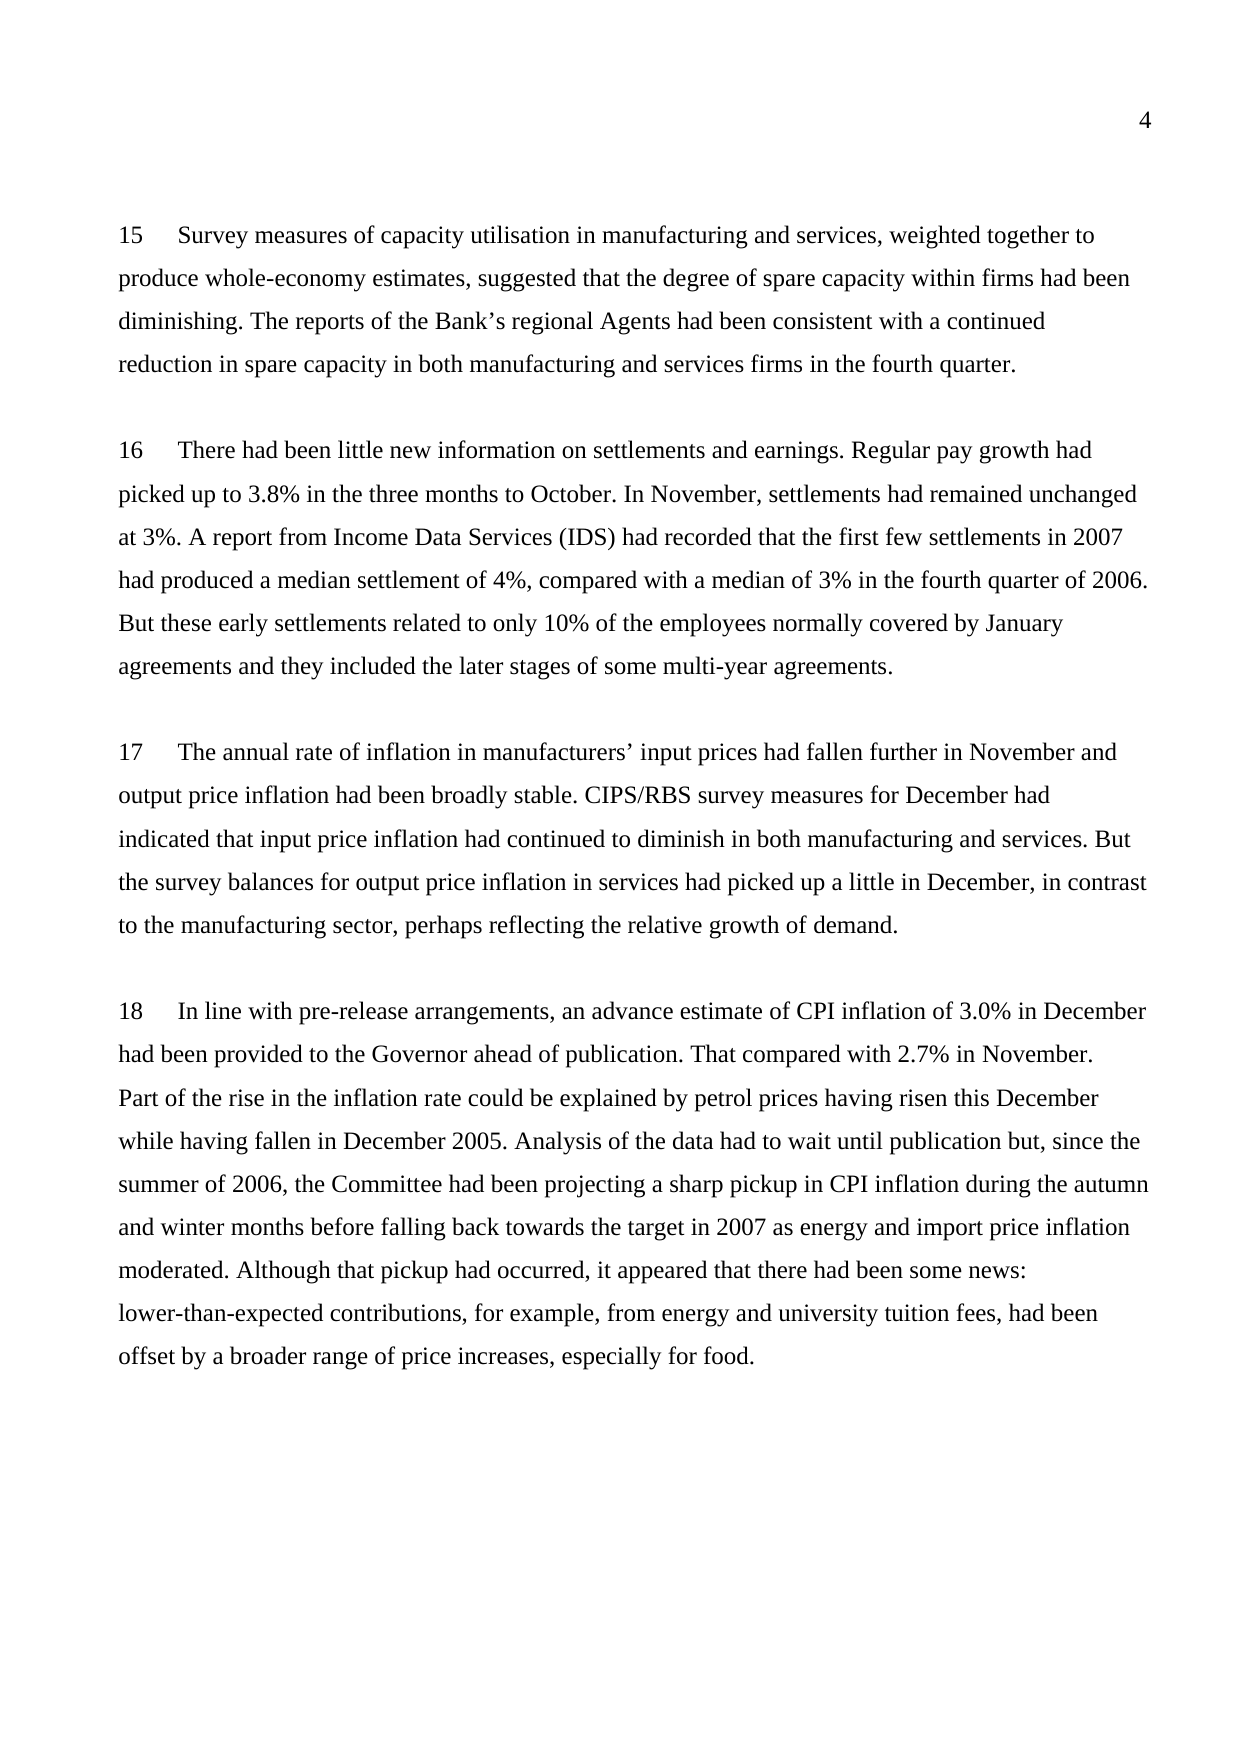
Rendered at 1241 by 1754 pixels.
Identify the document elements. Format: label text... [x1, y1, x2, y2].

list The annual rate of inflation in manufacturers’ input prices had fallen further in November and output price inflation had been broadly stable. CIPS/RBS survey measures for December had indicated that input price inflation had continued to diminish in both manufacturing and services. But the survey balances for output price inflation in services had picked up a little in December, in contrast to the manufacturing sector, perhaps reflecting the relative growth of demand. [118, 737, 1147, 939]
list There had been little new information on settlements and earnings. Regular pay growth had picked up to 3.8% in the three months to October. In November, settlements had remained unchanged at 3%. A report from Income Data Services (IDS) had recorded that the first few settlements in 2007 had produced a median settlement of 4%, compared with a median of 3% in the fourth quarter of 2006. But these early settlements related to only 10% of the employees normally covered by January agreements and they included the later stages of some multi-year agreements. [118, 436, 1149, 680]
text lower-than-expected contributions, for example, from energy and university tuition fees, had been offset by a broader range of price increases, especially for food. [118, 1298, 1100, 1370]
list In line with pre-release arrangements, an advance estimate of CPI inflation of 3.0% in December had been provided to the Governor ahead of publication. That compared with 2.7% in November. [118, 996, 1147, 1068]
list Survey measures of capacity utilisation in manufacturing and services, weighted together to produce whole-economy estimates, suggested that the degree of spare capacity within firms had been diminishing. The reports of the Bank’s regional Agents had been consistent with a continued reduction in spare capacity in both manufacturing and services firms in the fourth quarter. [118, 220, 1131, 378]
text Part of the rise in the inflation rate could be explained by petrol prices having risen this December while having fallen in December 2005. Analysis of the data had to wait until publication but, since the summer of 2006, the Committee had been projecting a sharp pickup in CPI inflation during the autumn and winter months before falling back towards the target in 2007 as energy and import price inflation moderated. Although that pickup had occurred, it appeared that there had been some news: [118, 1083, 1151, 1284]
